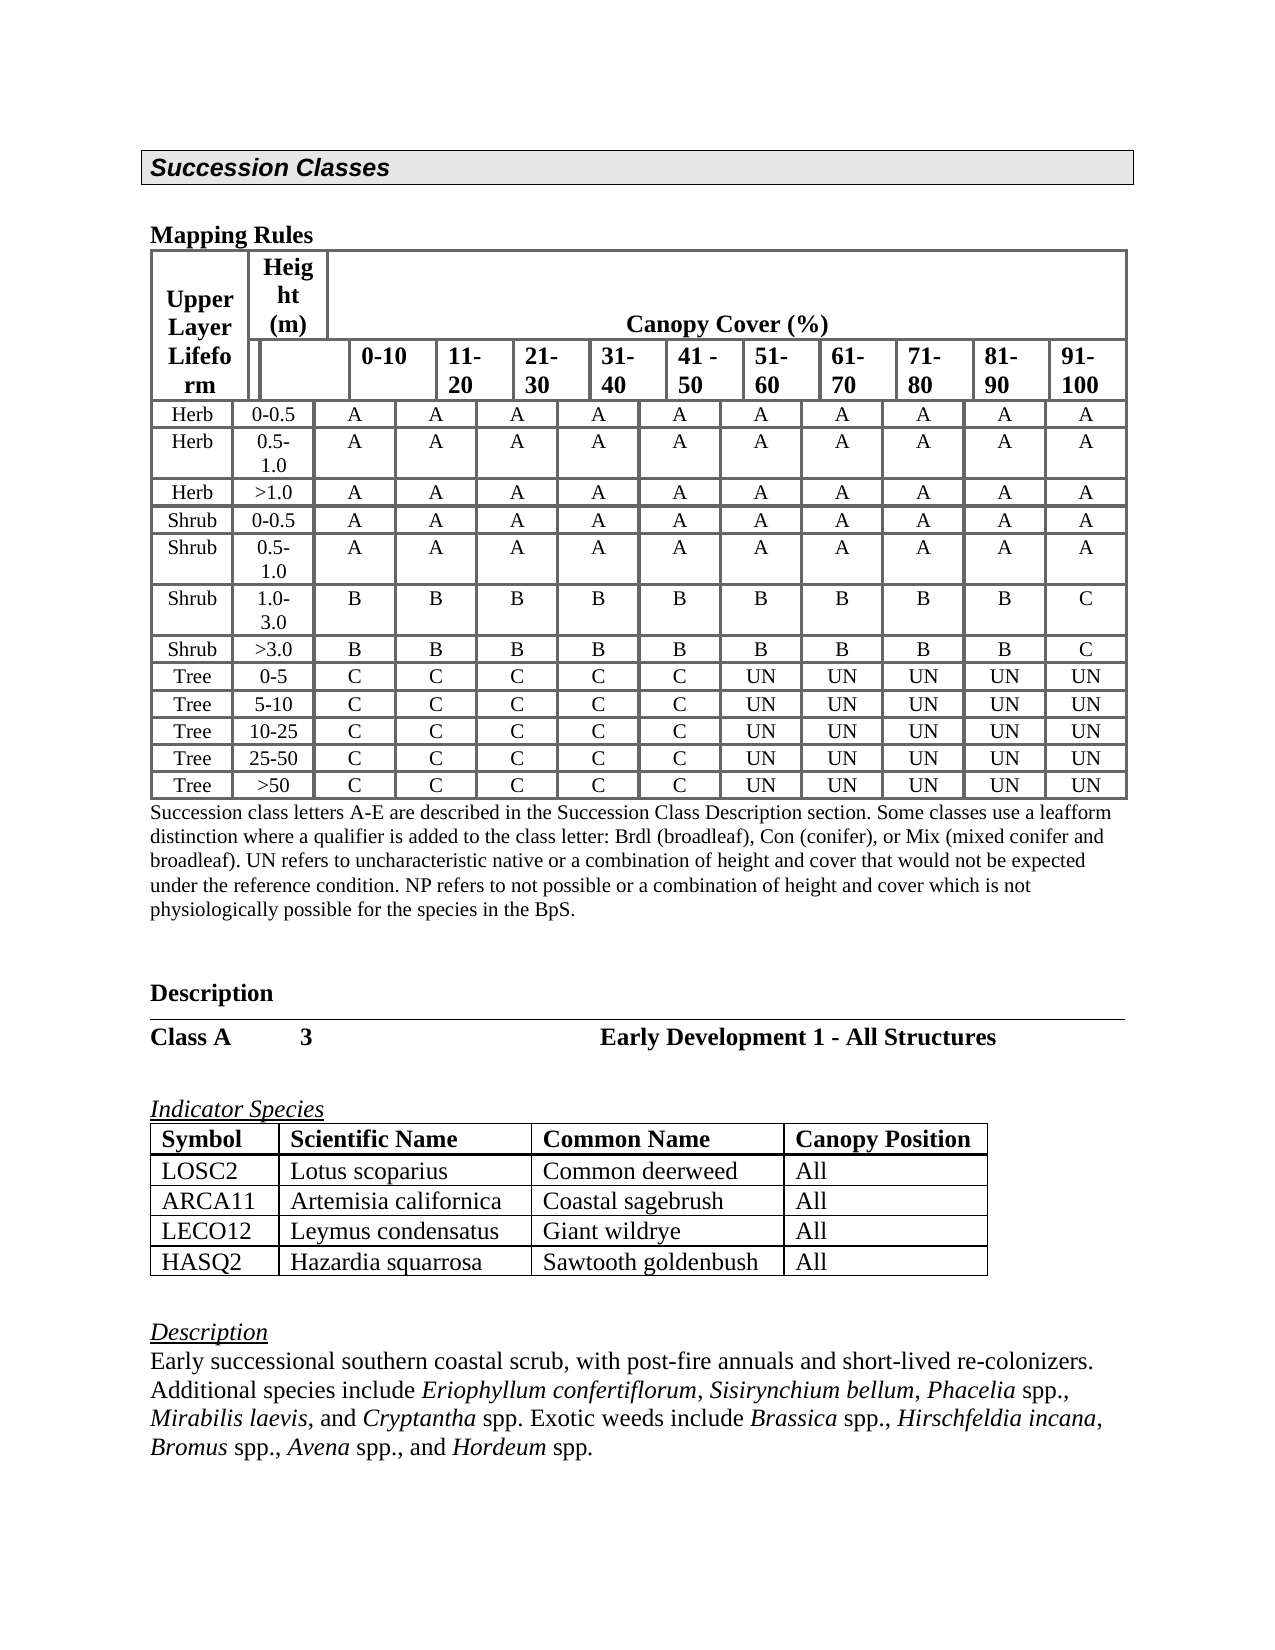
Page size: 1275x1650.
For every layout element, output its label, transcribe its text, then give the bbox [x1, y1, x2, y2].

table_cell Tree [153, 773, 231, 797]
table_cell UN [803, 773, 881, 797]
table_cell B [641, 637, 719, 661]
table_cell A [559, 480, 637, 504]
table_cell A [803, 535, 881, 583]
table_cell B [966, 586, 1044, 634]
table_cell Herb [153, 402, 231, 426]
table_cell A [559, 429, 637, 477]
table_cell C [641, 773, 719, 797]
table_cell 21-30 [515, 341, 588, 399]
table_cell A [884, 508, 962, 532]
table_cell UN [1047, 746, 1125, 770]
table_cell C [641, 719, 719, 743]
table_cell 0-5 [234, 664, 312, 688]
table_cell 81-90 [975, 341, 1048, 399]
table_cell Leymus condensatus [280, 1216, 531, 1245]
table_cell A [397, 535, 475, 583]
table_header Canopy Position [785, 1124, 987, 1153]
table_cell B [722, 637, 800, 661]
table_cell A [316, 535, 394, 583]
text Succession class letters A-E are described in the Succession Class Description section. Some classes use a leafform distinction where a qualifier is added to the class letter: Brdl (broadleaf), Con (conifer), or Mix (mixed conifer and broadleaf). UN refers to uncharacteristic native or a combination of height and cover that would not be expected under the reference condition. NP refers to not possible or a combination of height and cover which is not physiologically possible for the species in the BpS. [150, 800, 1125, 921]
table_cell A [1047, 535, 1125, 583]
table_header Common Name [532, 1124, 783, 1153]
table_cell B [803, 637, 881, 661]
table_cell Tree [153, 719, 231, 743]
table_cell A [803, 480, 881, 504]
table_cell C [397, 746, 475, 770]
table_cell A [884, 535, 962, 583]
table_cell UN [803, 664, 881, 688]
table_header Upper Layer Lifeform [153, 252, 247, 399]
table_cell Shrub [153, 508, 231, 532]
table_cell ARCA11 [151, 1186, 278, 1215]
table_cell A [316, 402, 394, 426]
table_cell 5-10 [234, 692, 312, 716]
table_cell 61-70 [822, 341, 895, 399]
table_cell C [641, 746, 719, 770]
table_cell C [316, 692, 394, 716]
table_cell C [478, 746, 556, 770]
table_cell C [478, 692, 556, 716]
table_cell C [559, 746, 637, 770]
table_cell B [884, 586, 962, 634]
table_cell B [722, 586, 800, 634]
table_cell A [1047, 402, 1125, 426]
table_cell UN [966, 746, 1044, 770]
table_cell A [966, 535, 1044, 583]
table_cell Giant wildrye [532, 1216, 783, 1245]
table_cell 71-80 [898, 341, 972, 399]
table_cell A [559, 402, 637, 426]
table_header Canopy Cover (%) [329, 252, 1125, 338]
table_cell UN [722, 664, 800, 688]
table_cell All [785, 1186, 987, 1215]
table_cell A [722, 402, 800, 426]
table_cell >1.0 [234, 480, 312, 504]
table_cell A [722, 429, 800, 477]
table_cell UN [803, 692, 881, 716]
table_cell A [1047, 480, 1125, 504]
table_cell Shrub [153, 637, 231, 661]
table_cell B [884, 637, 962, 661]
table_cell C [397, 664, 475, 688]
table_cell B [478, 637, 556, 661]
table_cell A [641, 508, 719, 532]
table_cell Sawtooth goldenbush [532, 1247, 783, 1275]
table_cell UN [966, 664, 1044, 688]
table_cell UN [803, 719, 881, 743]
table_cell 0.5-1.0 [234, 429, 312, 477]
table_cell A [966, 402, 1044, 426]
table_cell C [559, 692, 637, 716]
table_cell 0.5-1.0 [234, 535, 312, 583]
table_cell B [803, 586, 881, 634]
table_cell A [803, 402, 881, 426]
table_cell A [722, 535, 800, 583]
table_cell A [316, 429, 394, 477]
table_cell Tree [153, 746, 231, 770]
table_cell B [478, 586, 556, 634]
table_cell A [641, 535, 719, 583]
table_cell A [316, 480, 394, 504]
table_cell UN [803, 746, 881, 770]
table_cell A [884, 429, 962, 477]
table_cell C [397, 719, 475, 743]
table_cell UN [966, 719, 1044, 743]
table_cell Lotus scoparius [280, 1156, 531, 1184]
table_cell Herb [153, 480, 231, 504]
table_cell 51-60 [745, 341, 818, 399]
table_cell C [641, 664, 719, 688]
table_cell A [966, 429, 1044, 477]
table_cell C [1047, 637, 1125, 661]
table_cell A [641, 480, 719, 504]
table_cell B [316, 637, 394, 661]
table_cell UN [884, 773, 962, 797]
table_cell A [478, 535, 556, 583]
table_cell B [397, 586, 475, 634]
table_cell UN [722, 692, 800, 716]
table_cell A [641, 429, 719, 477]
table_cell UN [722, 773, 800, 797]
table_cell A [397, 429, 475, 477]
table_cell All [785, 1216, 987, 1245]
table_cell Shrub [153, 586, 231, 634]
table_cell C [559, 664, 637, 688]
table_cell C [559, 719, 637, 743]
table_cell C [478, 664, 556, 688]
table_cell Artemisia californica [280, 1186, 531, 1215]
text Succession Classes [142, 151, 1133, 184]
table_cell >3.0 [234, 637, 312, 661]
table_cell UN [884, 692, 962, 716]
table_cell C [478, 719, 556, 743]
table_cell UN [1047, 664, 1125, 688]
table_cell A [316, 508, 394, 532]
table_header Height (m) [250, 252, 326, 338]
table_header Scientific Name [280, 1124, 531, 1153]
table_cell A [884, 480, 962, 504]
table_cell C [559, 773, 637, 797]
table_cell B [559, 637, 637, 661]
table_cell A [1047, 429, 1125, 477]
table_cell 0-10 [351, 341, 435, 399]
table_cell HASQ2 [151, 1247, 278, 1275]
table_cell UN [1047, 773, 1125, 797]
table_cell B [966, 637, 1044, 661]
table_cell A [397, 480, 475, 504]
table_cell A [884, 402, 962, 426]
table_cell C [316, 719, 394, 743]
table_cell A [722, 508, 800, 532]
table_cell UN [884, 746, 962, 770]
table_cell B [316, 586, 394, 634]
text Mapping Rules [150, 220, 1125, 249]
table_cell Shrub [153, 535, 231, 583]
table_cell A [478, 402, 556, 426]
table_header Symbol [151, 1124, 278, 1153]
table_cell A [803, 429, 881, 477]
table_cell A [803, 508, 881, 532]
table_cell C [397, 692, 475, 716]
table_cell LECO12 [151, 1216, 278, 1245]
table_cell A [559, 535, 637, 583]
table_cell A [559, 508, 637, 532]
table_cell A [397, 402, 475, 426]
table_cell C [316, 746, 394, 770]
table_cell C [1047, 586, 1125, 634]
table_cell 1.0-3.0 [234, 586, 312, 634]
table_cell 11-20 [438, 341, 512, 399]
table_cell Herb [153, 429, 231, 477]
table_cell A [478, 429, 556, 477]
table_cell UN [884, 719, 962, 743]
table_cell UN [966, 692, 1044, 716]
table_cell Tree [153, 692, 231, 716]
table_cell All [785, 1156, 987, 1184]
table_cell C [397, 773, 475, 797]
table_cell B [641, 586, 719, 634]
table_cell 31-40 [592, 341, 665, 399]
table_cell C [478, 773, 556, 797]
table_cell A [966, 508, 1044, 532]
table_cell B [559, 586, 637, 634]
table_cell 0-0.5 [234, 508, 312, 532]
table_cell A [966, 480, 1044, 504]
table_cell LOSC2 [151, 1156, 278, 1184]
table_cell UN [966, 773, 1044, 797]
table_cell 25-50 [234, 746, 312, 770]
table_cell C [316, 773, 394, 797]
text Early successional southern coastal scrub, with post-fire annuals and short-lived re-colonizers. Additional species include Eriophyllum confertiflorum, Sisirynchium bellum, Phacelia spp., Mirabilis laevis, and Cryptantha spp. Exotic weeds include Brassica spp., Hirschfeldia incana, Bromus spp., Avena spp., and Hordeum spp. [150, 1346, 1125, 1461]
table_cell UN [1047, 719, 1125, 743]
table_cell C [641, 692, 719, 716]
table_cell UN [722, 719, 800, 743]
text Indicator Species [150, 1094, 1125, 1123]
text Description [150, 978, 1125, 1007]
table_cell A [641, 402, 719, 426]
table_cell >50 [234, 773, 312, 797]
table_cell A [1047, 508, 1125, 532]
table_cell 10-25 [234, 719, 312, 743]
table_cell Common deerweed [532, 1156, 783, 1184]
table_cell 0-0.5 [234, 402, 312, 426]
table_cell A [722, 480, 800, 504]
table_cell 91-100 [1051, 341, 1125, 399]
table_cell 41 - 50 [668, 341, 742, 399]
table_cell A [478, 508, 556, 532]
table_cell B [397, 637, 475, 661]
table_cell UN [884, 664, 962, 688]
table_cell UN [722, 746, 800, 770]
table_cell UN [1047, 692, 1125, 716]
text Description [150, 1317, 1125, 1346]
table_cell A [478, 480, 556, 504]
text Class A 3 Early Development 1 - All Structures [150, 1020, 1125, 1051]
table_cell C [316, 664, 394, 688]
table_cell All [785, 1247, 987, 1275]
table_cell Hazardia squarrosa [280, 1247, 531, 1275]
table_cell Coastal sagebrush [532, 1186, 783, 1215]
table_cell Tree [153, 664, 231, 688]
table_cell A [397, 508, 475, 532]
